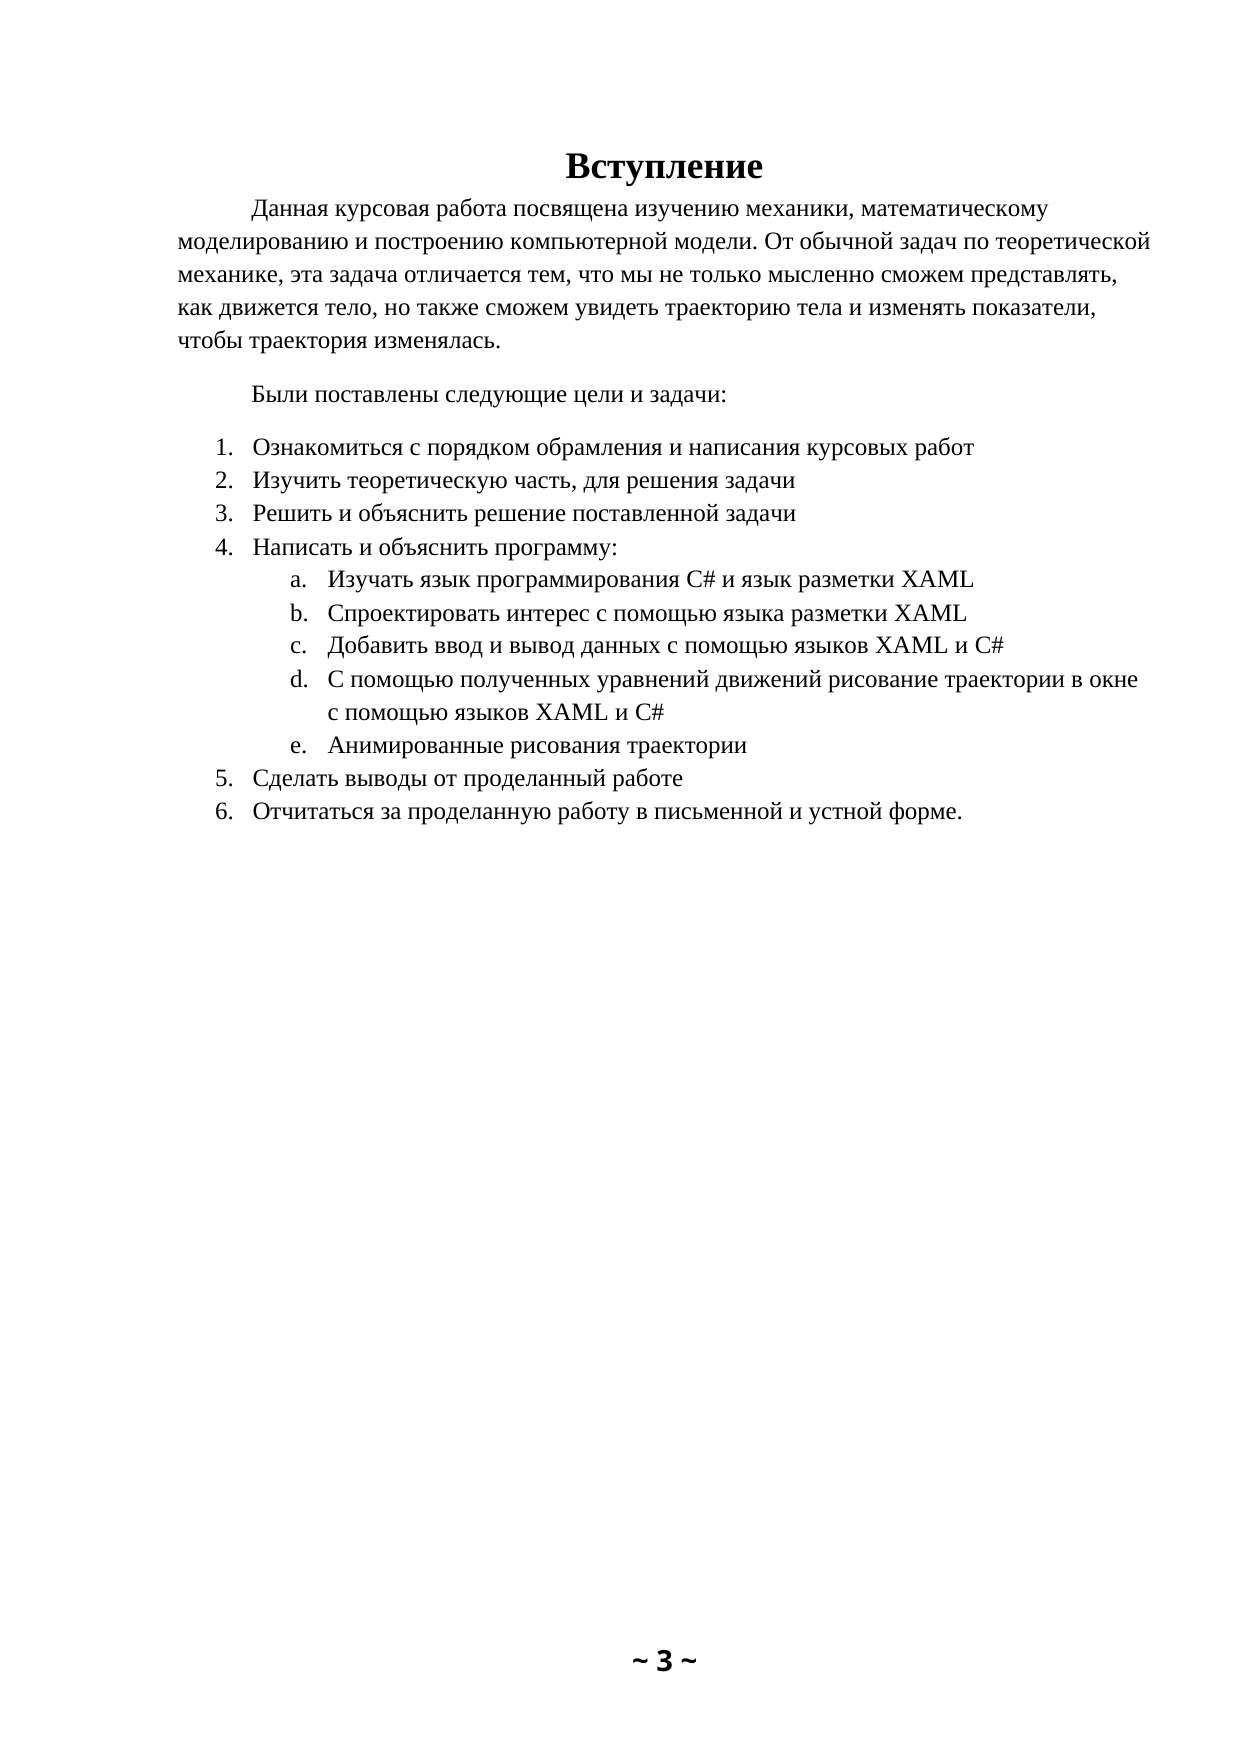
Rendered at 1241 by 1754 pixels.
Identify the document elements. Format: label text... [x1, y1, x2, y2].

text Были поставлены следующие цели и задачи: [177, 379, 1152, 407]
list Ознакомиться с порядком обрамления и написания курсовых работ [215, 432, 1152, 461]
text Данная курсовая работа посвящена изучению механики, математическому моделированию и построению компьютерной модели. От обычной задач по теоретической механике, эта задача отличается тем, что мы не только мысленно сможем представлять, как движется тело, но также сможем увидеть траекторию тела и изменять показатели, чтобы траектория изменялась. [177, 193, 1152, 353]
list Анимированные рисования траектории [290, 730, 1152, 758]
list Сделать выводы от проделанный работе [215, 763, 1152, 791]
list Решить и объяснить решение поставленной задачи [215, 498, 1152, 527]
list Изучить теоретическую часть, для решения задачи [215, 466, 1152, 494]
list Изучать язык программирования C# и язык разметки XAML [290, 564, 1152, 593]
list С помощью полученных уравнений движений рисование траектории в окне с помощью языков XAML и C# [290, 664, 1152, 725]
subtitle Вступление [177, 143, 1152, 186]
list Отчитаться за проделанную работу в письменной и устной форме. [215, 796, 1152, 824]
list Спроектировать интерес с помощью языка разметки XAML [290, 598, 1152, 626]
list Написать и объяснить программу: [215, 532, 1152, 560]
list Добавить ввод и вывод данных с помощью языков XAML и C# [290, 631, 1152, 659]
